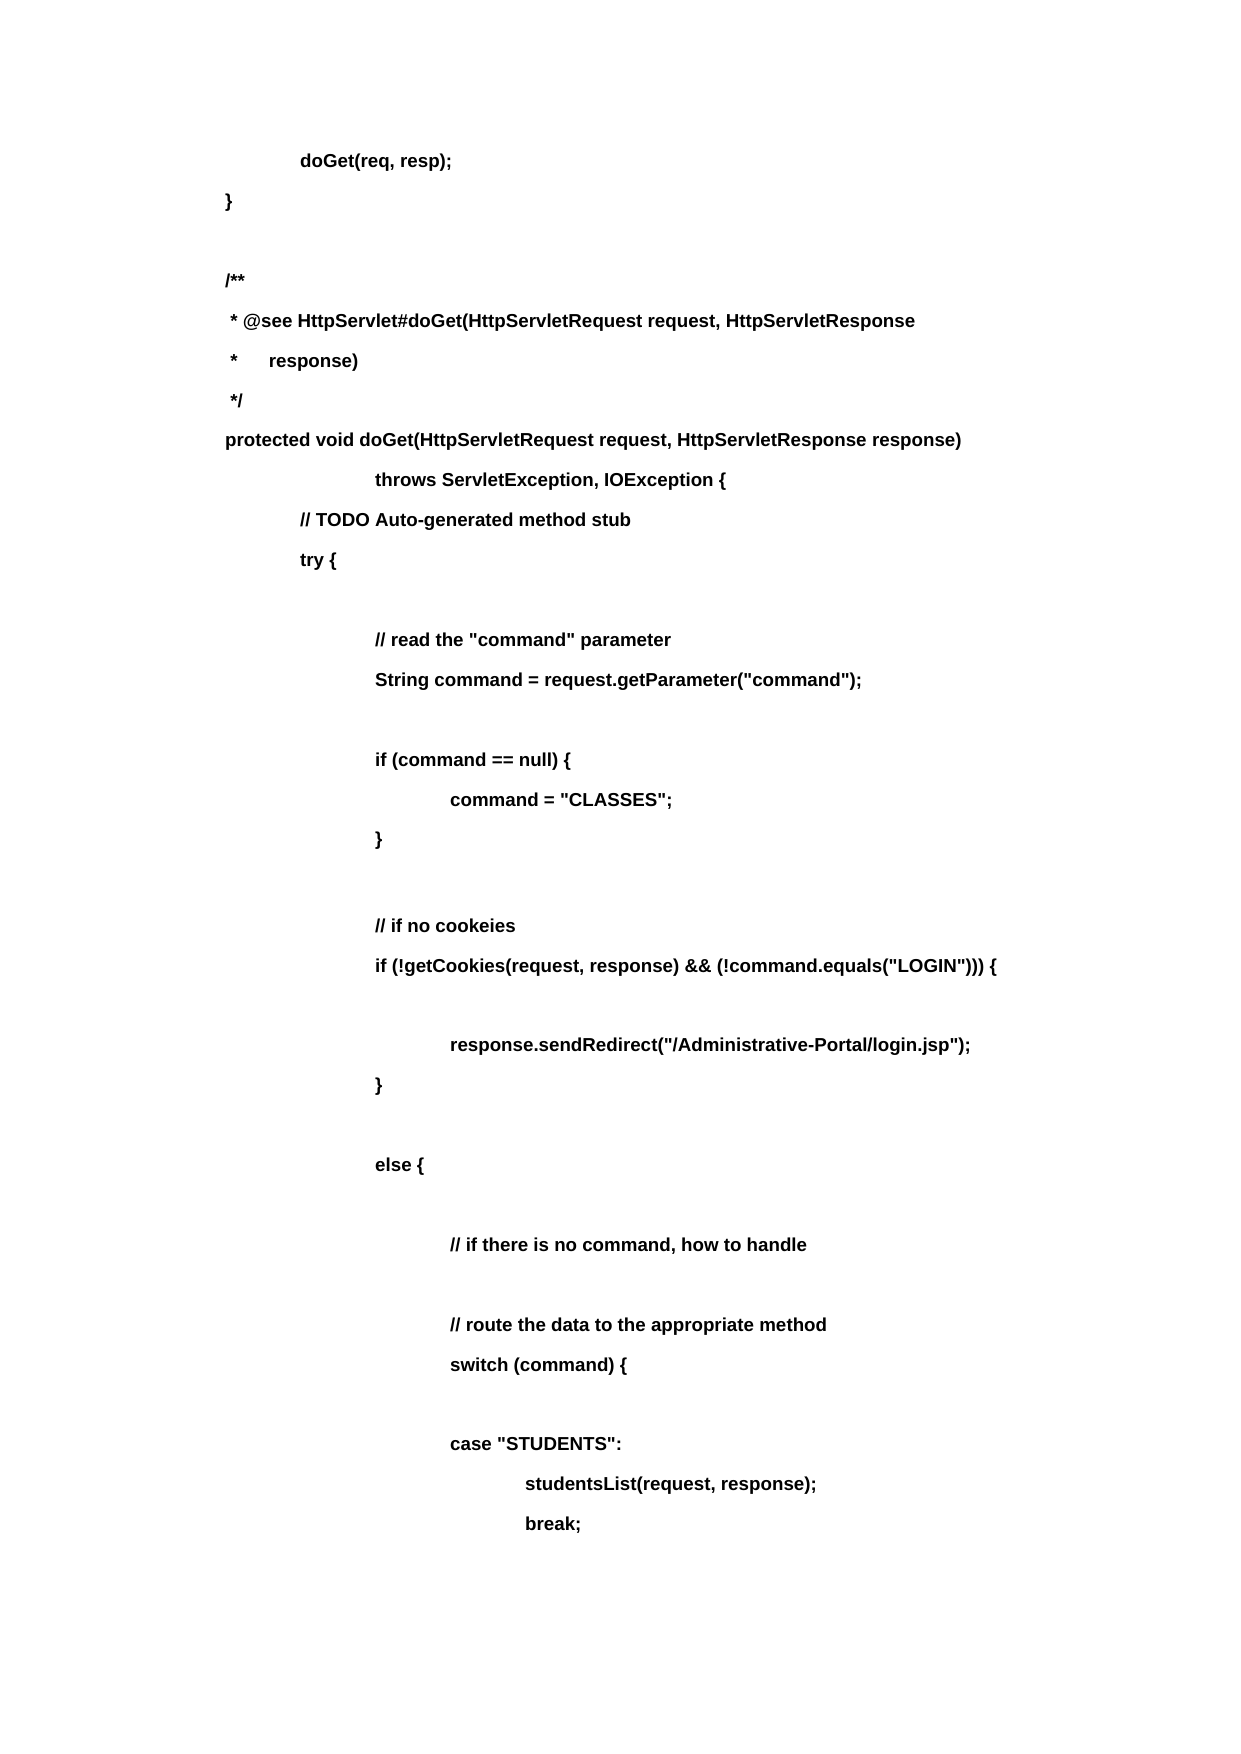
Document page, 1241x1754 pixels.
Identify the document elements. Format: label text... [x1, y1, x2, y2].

text // read the "command" parameter [150, 629, 1090, 650]
text /** [150, 270, 1090, 291]
text command = "CLASSES"; [150, 788, 1090, 810]
text switch (command) { [150, 1353, 1090, 1375]
text * response) [150, 349, 1090, 371]
text break; [150, 1513, 1090, 1534]
text } [150, 828, 1090, 850]
text */ [150, 389, 1090, 411]
text // if there is no command, how to handle [150, 1234, 1090, 1255]
text } [150, 1074, 1090, 1096]
text if (command == null) { [150, 748, 1090, 770]
text throws ServletException, IOException { [150, 469, 1090, 491]
text protected void doGet(HttpServletRequest request, HttpServletResponse response) [150, 429, 1090, 451]
text studentsList(request, response); [150, 1473, 1090, 1494]
text if (!getCookies(request, response) && (!command.equals("LOGIN"))) { [150, 954, 1090, 976]
text // TODO Auto-generated method stub [150, 509, 1090, 531]
text // if no cookeies [150, 914, 1090, 936]
text try { [150, 549, 1090, 571]
text response.sendRedirect("/Administrative-Portal/login.jsp"); [150, 1034, 1090, 1056]
text } [150, 190, 1090, 211]
text else { [150, 1154, 1090, 1175]
text // route the data to the appropriate method [150, 1313, 1090, 1335]
text case "STUDENTS": [150, 1433, 1090, 1455]
text doGet(req, resp); [150, 150, 1090, 172]
text * @see HttpServlet#doGet(HttpServletRequest request, HttpServletResponse [150, 309, 1090, 331]
text String command = request.getParameter("command"); [150, 669, 1090, 690]
